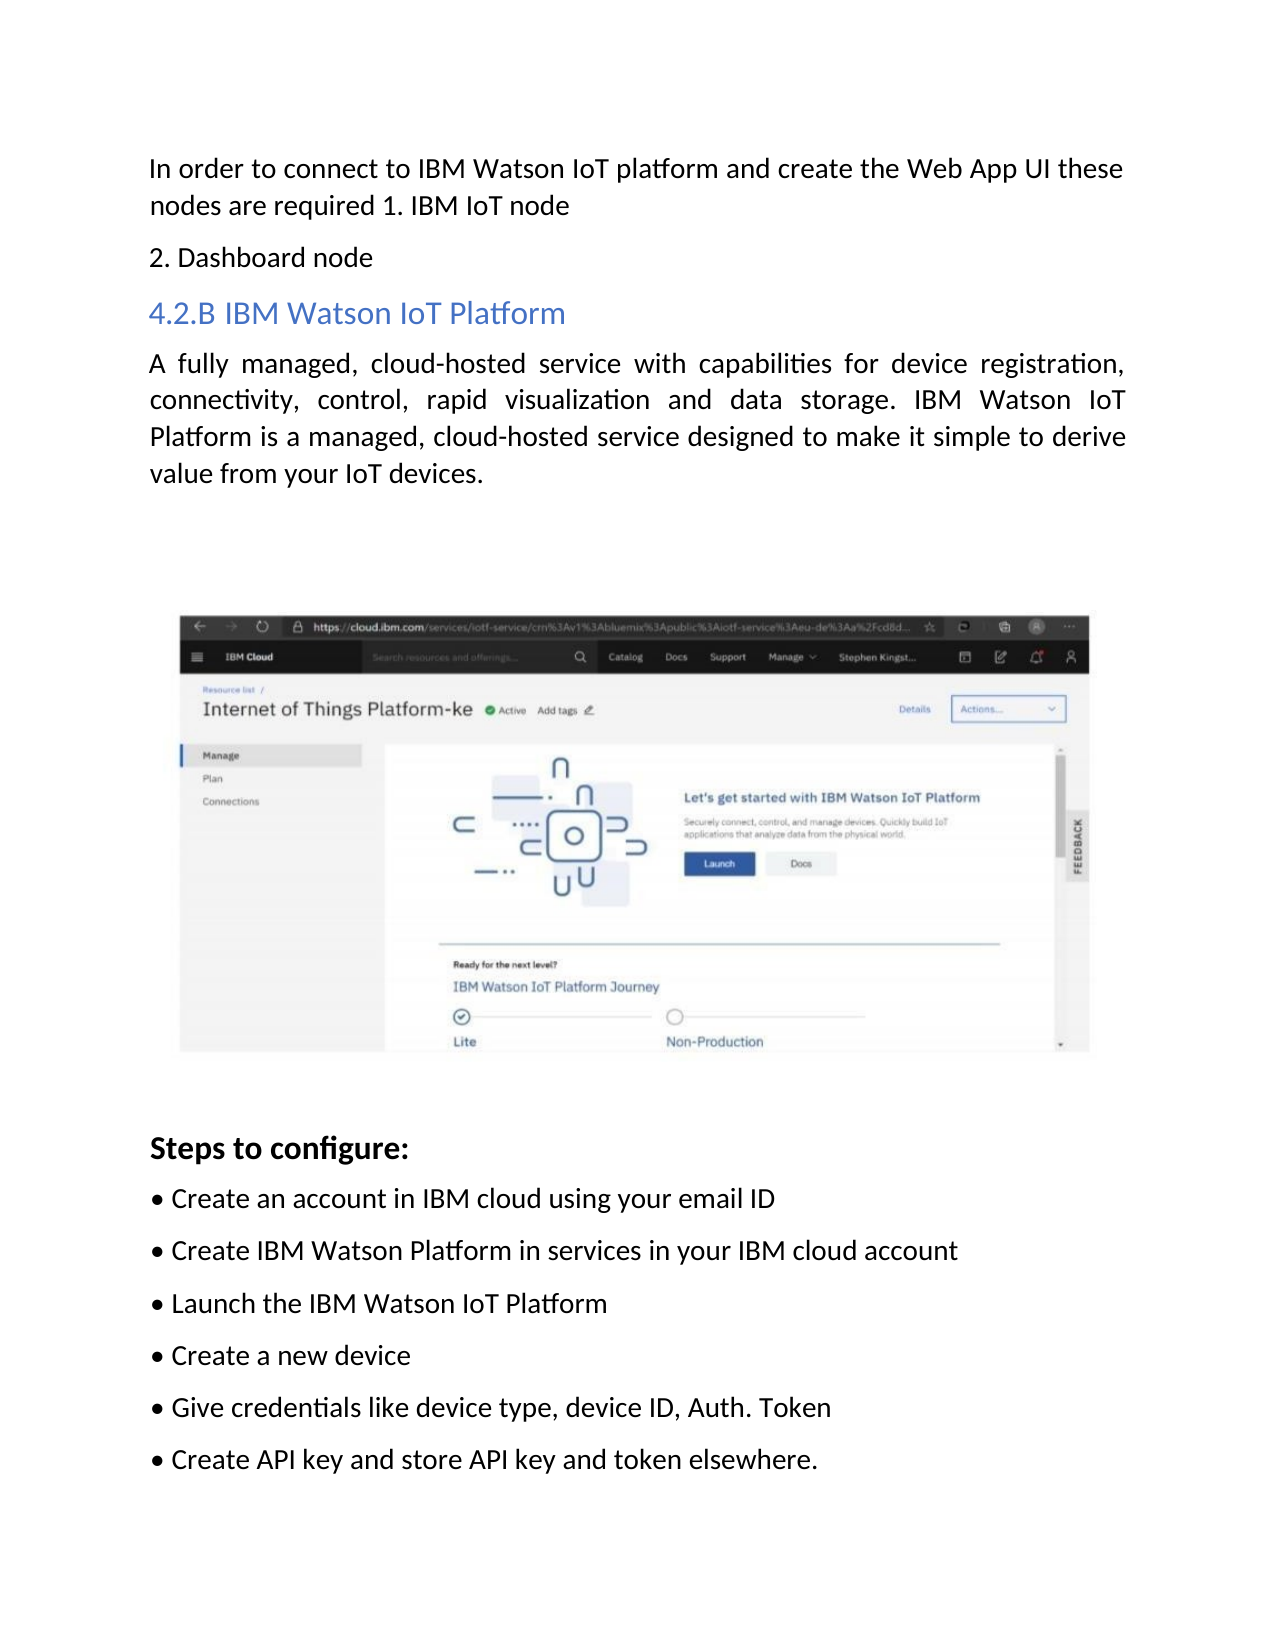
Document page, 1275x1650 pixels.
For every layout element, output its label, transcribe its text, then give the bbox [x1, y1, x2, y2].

list Create IBM Watson Platform in services in your IBM cloud account [150, 1232, 1208, 1268]
text A fully managed, cloud-hosted service with capabilities for device registration, connectivity, control, rapid visualization and data storage. IBM Watson IoT Platform is a managed, cloud-hosted service designed to make it simple to derive value from your IoT devices. [148, 345, 1126, 490]
subtitle IBM Watson IoT Platform [148, 292, 1208, 333]
list Create API key and store API key and token elsewhere. [150, 1441, 1208, 1477]
list Launch the IBM Watson IoT Platform [150, 1285, 1208, 1321]
list Create a new device [150, 1337, 1208, 1373]
picture [162, 610, 1097, 1062]
text In order to connect to IBM Watson IoT platform and create the Web App UI these nodes are required 1. IBM IoT node [148, 150, 1124, 223]
text Steps to configure: [150, 1127, 1208, 1168]
text 2. Dashboard node [148, 239, 1208, 275]
list Give credentials like device type, device ID, Auth. Token [150, 1389, 1208, 1425]
list Create an account in IBM cloud using your email ID [150, 1180, 1208, 1216]
